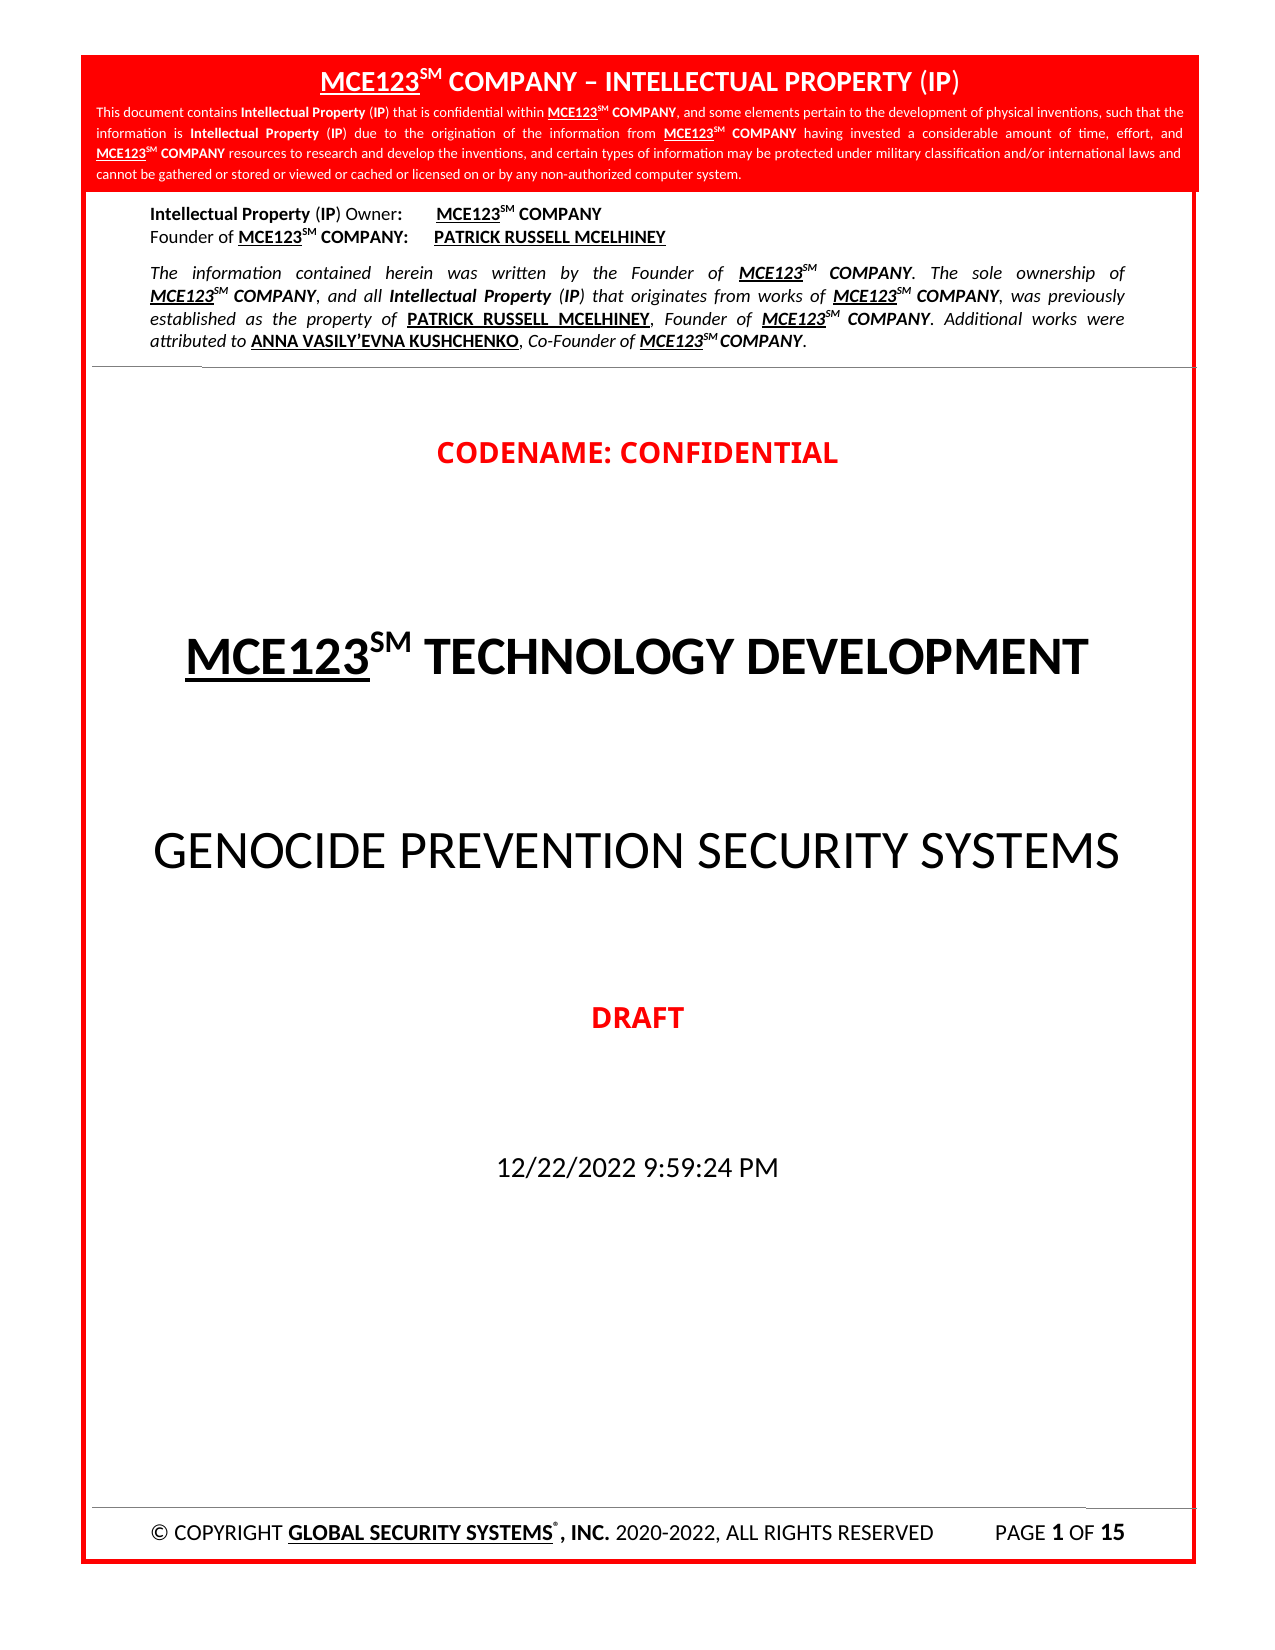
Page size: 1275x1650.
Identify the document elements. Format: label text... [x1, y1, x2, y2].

text CODENAME: CONFIDENTIAL [150, 432, 1125, 472]
text MCE123SM TECHNOLOGY DEVELOPMENT [150, 622, 1125, 688]
text DRAFT [150, 998, 1125, 1037]
text GENOCIDE PREVENTION SECURITY SYSTEMS [150, 816, 1125, 882]
text 12/22/2022 9:59:24 PM [150, 1149, 1125, 1185]
